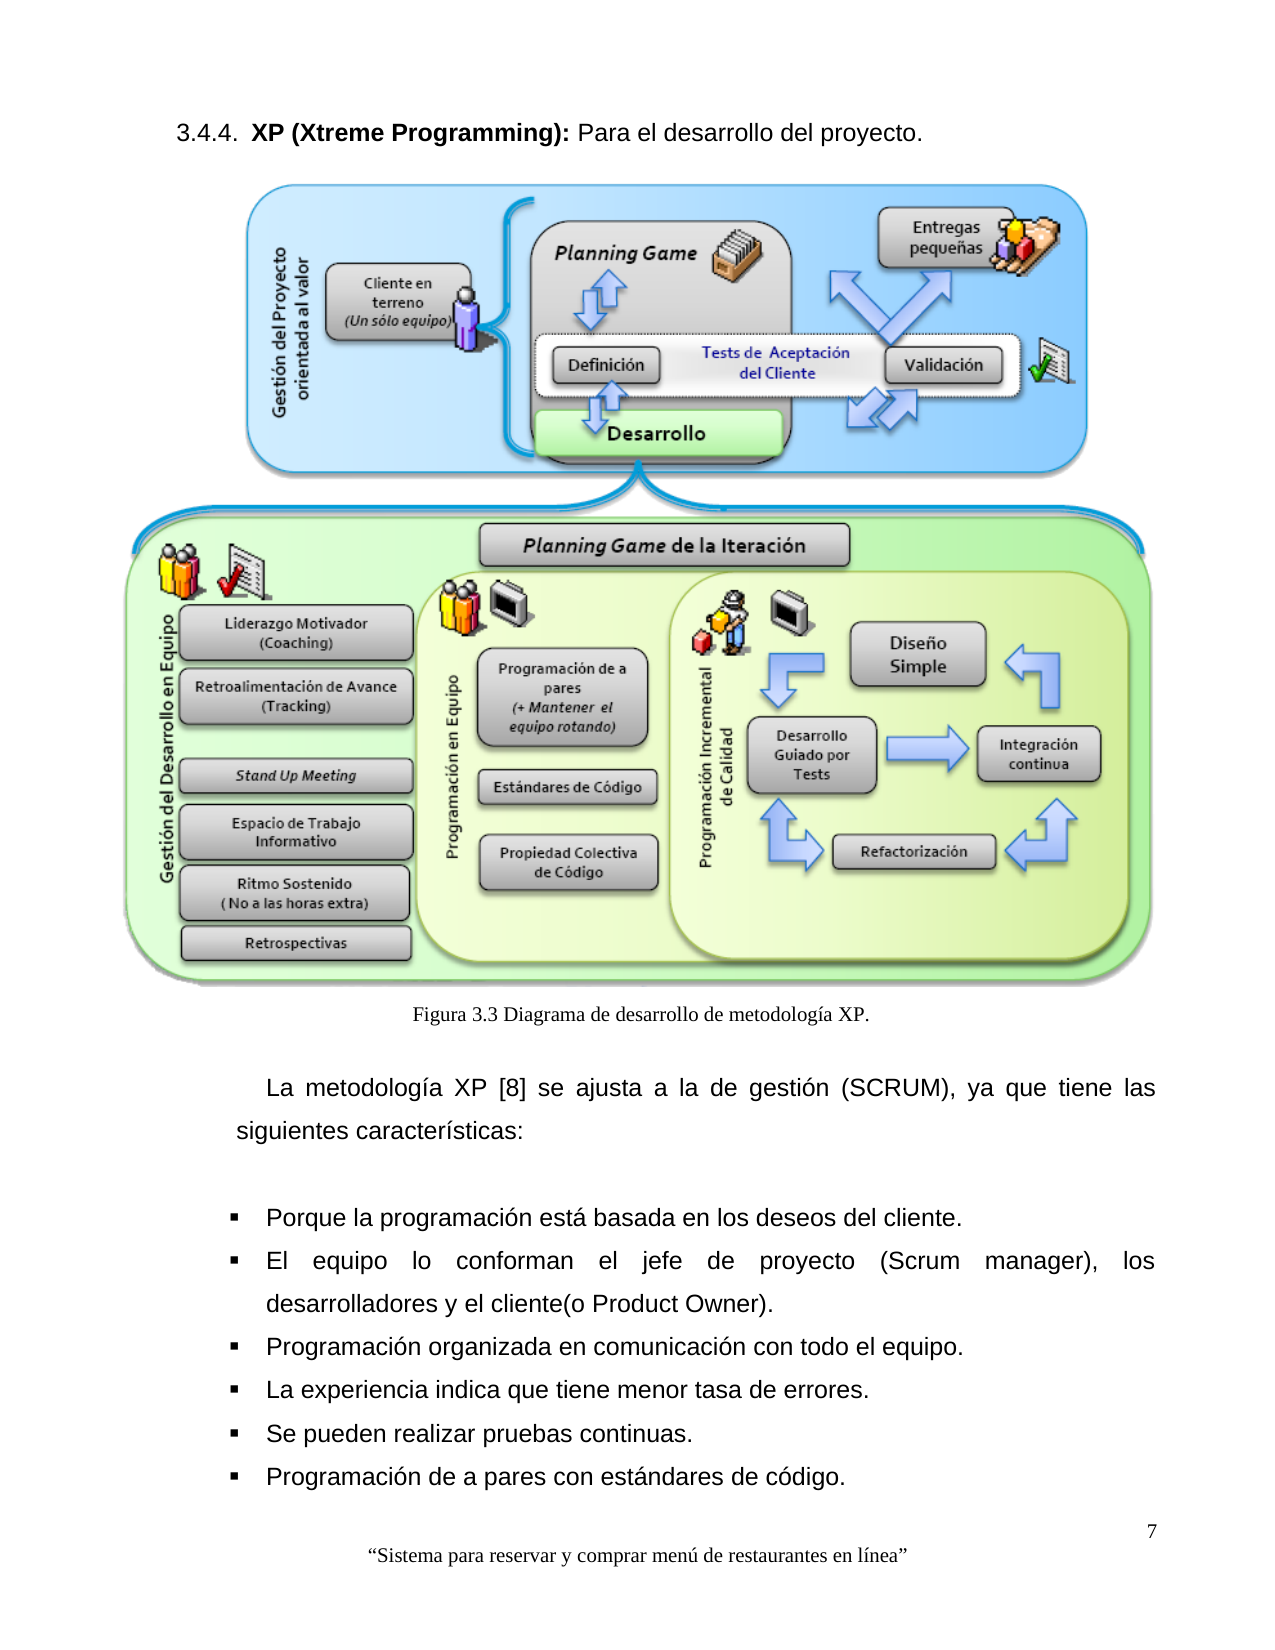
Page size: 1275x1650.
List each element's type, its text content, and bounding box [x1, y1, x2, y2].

list El equipo lo conforman el jefe de proyecto (Scrum manager), los desarrolladores y el cliente(o Product Owner). [228, 1246, 1157, 1318]
list Se pueden realizar pruebas continuas. [228, 1419, 1157, 1447]
list La metodología XP [8] se ajusta a la de gestión (SCRUM), ya que tiene las siguientes características: [236, 1073, 1157, 1145]
list Porque la programación está basada en los deseos del cliente. [228, 1203, 1157, 1231]
list Programación de a pares con estándares de código. [228, 1462, 1157, 1491]
list La experiencia indica que tiene menor tasa de errores. [228, 1375, 1157, 1404]
picture [118, 180, 1157, 987]
list Programación organizada en comunicación con todo el equipo. [228, 1332, 1157, 1361]
list XP (Xtreme Programming): Para el desarrollo del proyecto. [176, 118, 1157, 147]
